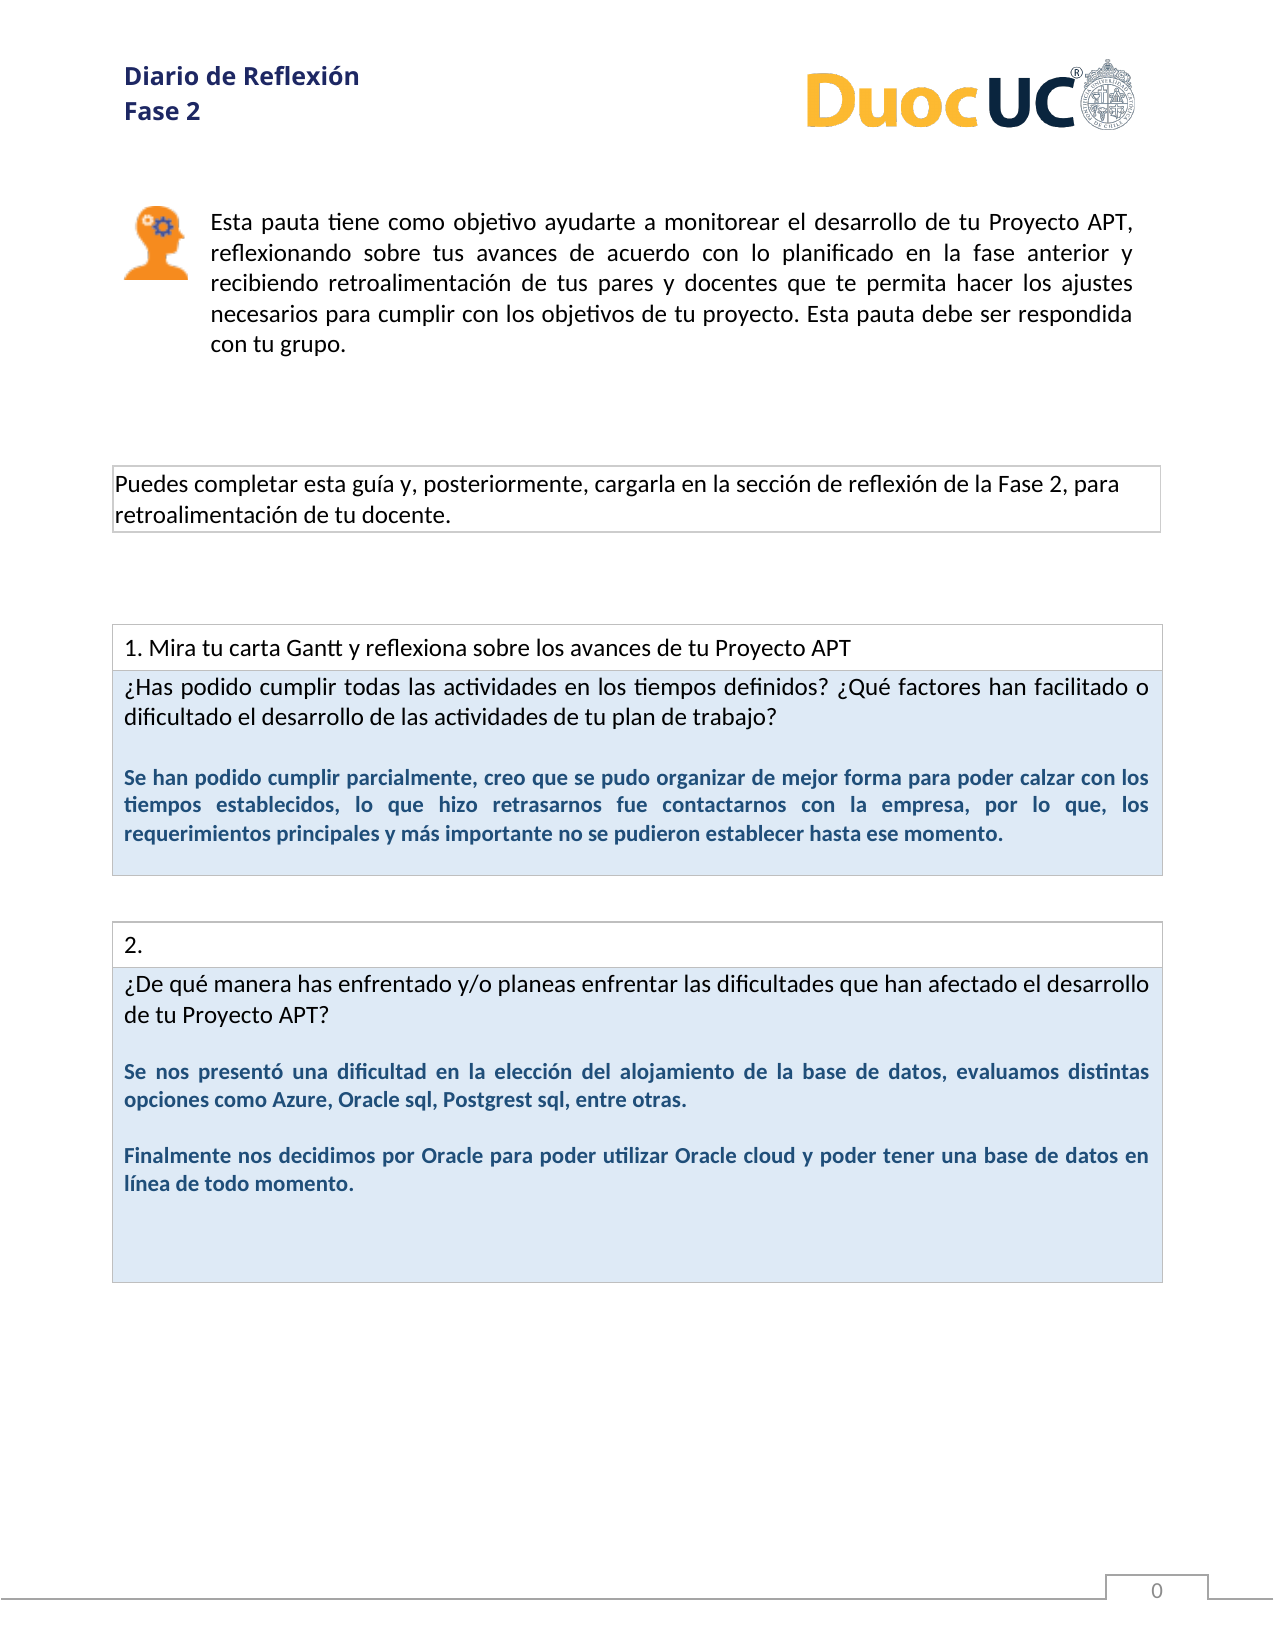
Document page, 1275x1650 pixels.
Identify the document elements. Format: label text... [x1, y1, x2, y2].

picture [807, 59, 1135, 130]
table_cell ¿De qué manera has enfrentado y/o planeas enfrentar las dificultades que han afectado el desarrollo de tu Proyecto APT? Se nos presentó una dificultad en la elección del alojamiento de la base de datos, evaluamos distintas opciones como Azure, Oracle sql, Postgrest sql, entre otras. Finalmente nos decidimos por Oracle para poder utilizar Oracle cloud y poder tener una base de datos en línea de todo momento. [113, 968, 1162, 1282]
table_cell ¿Has podido cumplir todas las actividades en los tiempos definidos? ¿Qué factores han facilitado o dificultado el desarrollo de las actividades de tu plan de trabajo? Se han podido cumplir parcialmente, creo que se pudo organizar de mejor forma para poder calzar con los tiempos establecidos, lo que hizo retrasarnos fue contactarnos con la empresa, por lo que, los requerimientos principales y más importante no se pudieron establecer hasta ese momento. [113, 671, 1162, 875]
table_header Puedes completar esta guía y, posteriormente, cargarla en la sección de reflexión de la Fase 2, para retroalimentación de tu docente. [114, 467, 1160, 531]
table_header [112, 207, 199, 435]
table_header 1. Mira tu carta Gantt y reflexiona sobre los avances de tu Proyecto APT [113, 625, 1162, 670]
table_header Esta pauta tiene como objetivo ayudarte a monitorear el desarrollo de tu Proyecto APT, reflexionando sobre tus avances de acuerdo con lo planificado en la fase anterior y recibiendo retroalimentación de tus pares y docentes que te permita hacer los ajustes necesarios para cumplir con los objetivos de tu proyecto. Esta pauta debe ser respondida con tu grupo. [199, 207, 1146, 435]
table_header 2. [113, 923, 1162, 967]
